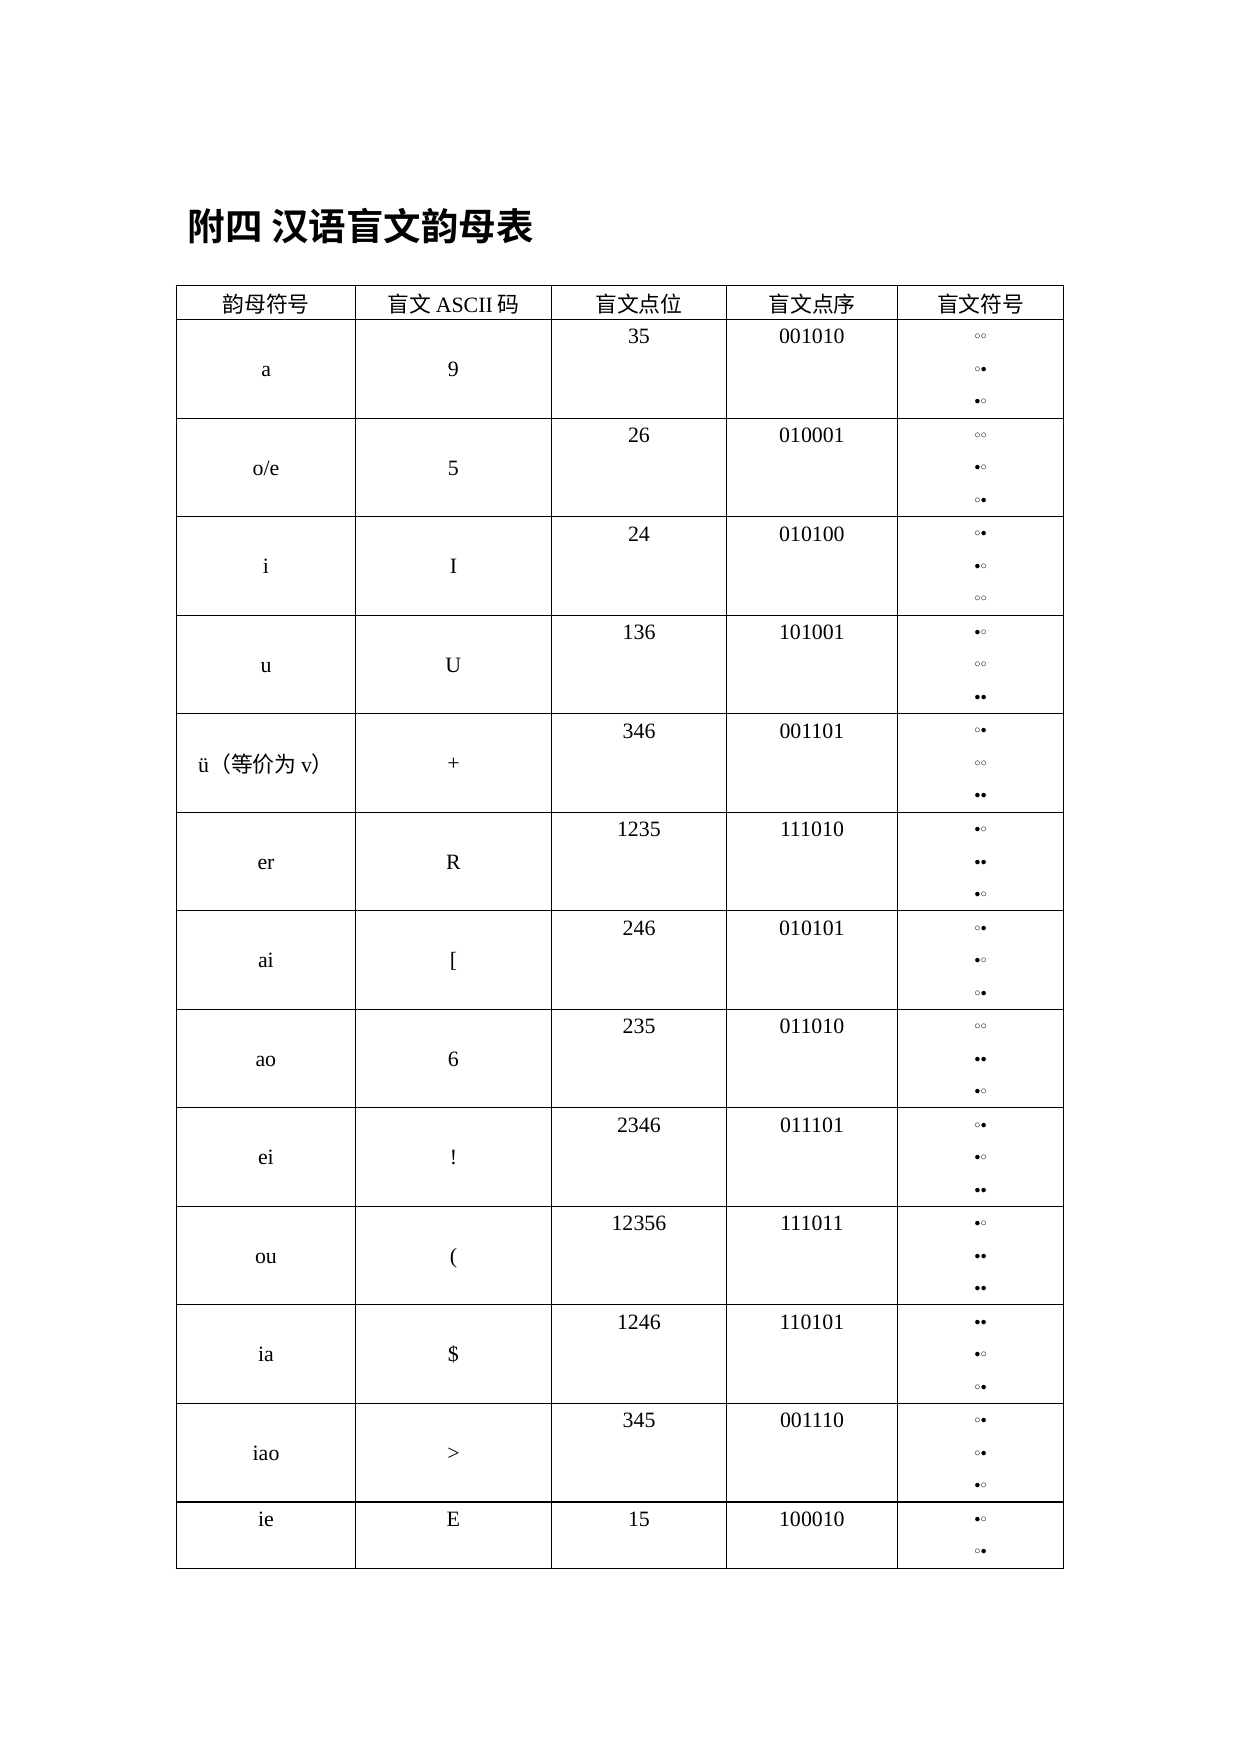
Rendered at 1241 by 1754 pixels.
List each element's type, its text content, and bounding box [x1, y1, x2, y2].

table_cell 111010 [727, 813, 897, 910]
subtitle 附四 汉语盲文韵母表 [187, 191, 1053, 256]
table_cell ○○ ○● ●○ [898, 320, 1063, 417]
table_cell 001110 [727, 1404, 897, 1501]
table_cell ○● ●○ ○○ [898, 517, 1063, 614]
table_cell 001101 [727, 714, 897, 812]
table_cell 1246 [552, 1305, 726, 1403]
table_cell ( [356, 1207, 551, 1304]
table_cell 345 [552, 1404, 726, 1501]
table_header 盲文点序 [727, 286, 897, 319]
table_cell ○● ○○ ●● [898, 714, 1063, 812]
table_cell ○○ ●● ●○ [898, 1010, 1063, 1107]
table_cell $ [356, 1305, 551, 1403]
table_cell ○○ ●○ ○● [898, 419, 1063, 516]
table_cell ●○ ●● ●○ [898, 813, 1063, 910]
table_cell 011101 [727, 1108, 897, 1206]
table_cell 35 [552, 320, 726, 417]
table_cell ie [177, 1503, 355, 1567]
table_cell 136 [552, 616, 726, 713]
table_cell 010001 [727, 419, 897, 516]
table_cell iao [177, 1404, 355, 1501]
table_cell ! [356, 1108, 551, 1206]
table_cell ●○ ●● ●● [898, 1207, 1063, 1304]
table_cell 011010 [727, 1010, 897, 1107]
table_cell E [356, 1503, 551, 1567]
table_cell 346 [552, 714, 726, 812]
table_cell o/e [177, 419, 355, 516]
table_cell a [177, 320, 355, 417]
table_cell 010100 [727, 517, 897, 614]
table_cell 5 [356, 419, 551, 516]
table_cell i [177, 517, 355, 614]
table_cell er [177, 813, 355, 910]
table_cell 246 [552, 911, 726, 1009]
table_cell ei [177, 1108, 355, 1206]
table_cell R [356, 813, 551, 910]
table_header 韵母符号 [177, 286, 355, 319]
table_cell 1235 [552, 813, 726, 910]
table_cell 235 [552, 1010, 726, 1107]
table_cell 9 [356, 320, 551, 417]
table_cell ○● ●○ ○● [898, 911, 1063, 1009]
table_cell 24 [552, 517, 726, 614]
table_header 盲文ASCII码 [356, 286, 551, 319]
table_cell ia [177, 1305, 355, 1403]
table_cell 001010 [727, 320, 897, 417]
table_cell ü（等价为v） [177, 714, 355, 812]
table_cell ou [177, 1207, 355, 1304]
table_cell 101001 [727, 616, 897, 713]
table_cell 111011 [727, 1207, 897, 1304]
table_cell > [356, 1404, 551, 1501]
table_cell ●○ ○● ○○ [898, 1503, 1063, 1567]
table_cell + [356, 714, 551, 812]
table_cell I [356, 517, 551, 614]
table_cell ○● ●○ ●● [898, 1108, 1063, 1206]
table_header 盲文符号 [898, 286, 1063, 319]
table_cell 2346 [552, 1108, 726, 1206]
table_cell ai [177, 911, 355, 1009]
table_cell 010101 [727, 911, 897, 1009]
table_cell 15 [552, 1503, 726, 1567]
table_cell 12356 [552, 1207, 726, 1304]
table_cell ○● ○● ●○ [898, 1404, 1063, 1501]
table_cell ●○ ○○ ●● [898, 616, 1063, 713]
table_cell 100010 [727, 1503, 897, 1567]
table_cell U [356, 616, 551, 713]
table_cell u [177, 616, 355, 713]
table_cell 110101 [727, 1305, 897, 1403]
table_cell 26 [552, 419, 726, 516]
table_cell [ [356, 911, 551, 1009]
table_header 盲文点位 [552, 286, 726, 319]
table_cell ●● ●○ ○● [898, 1305, 1063, 1403]
table_cell ao [177, 1010, 355, 1107]
table_cell 6 [356, 1010, 551, 1107]
